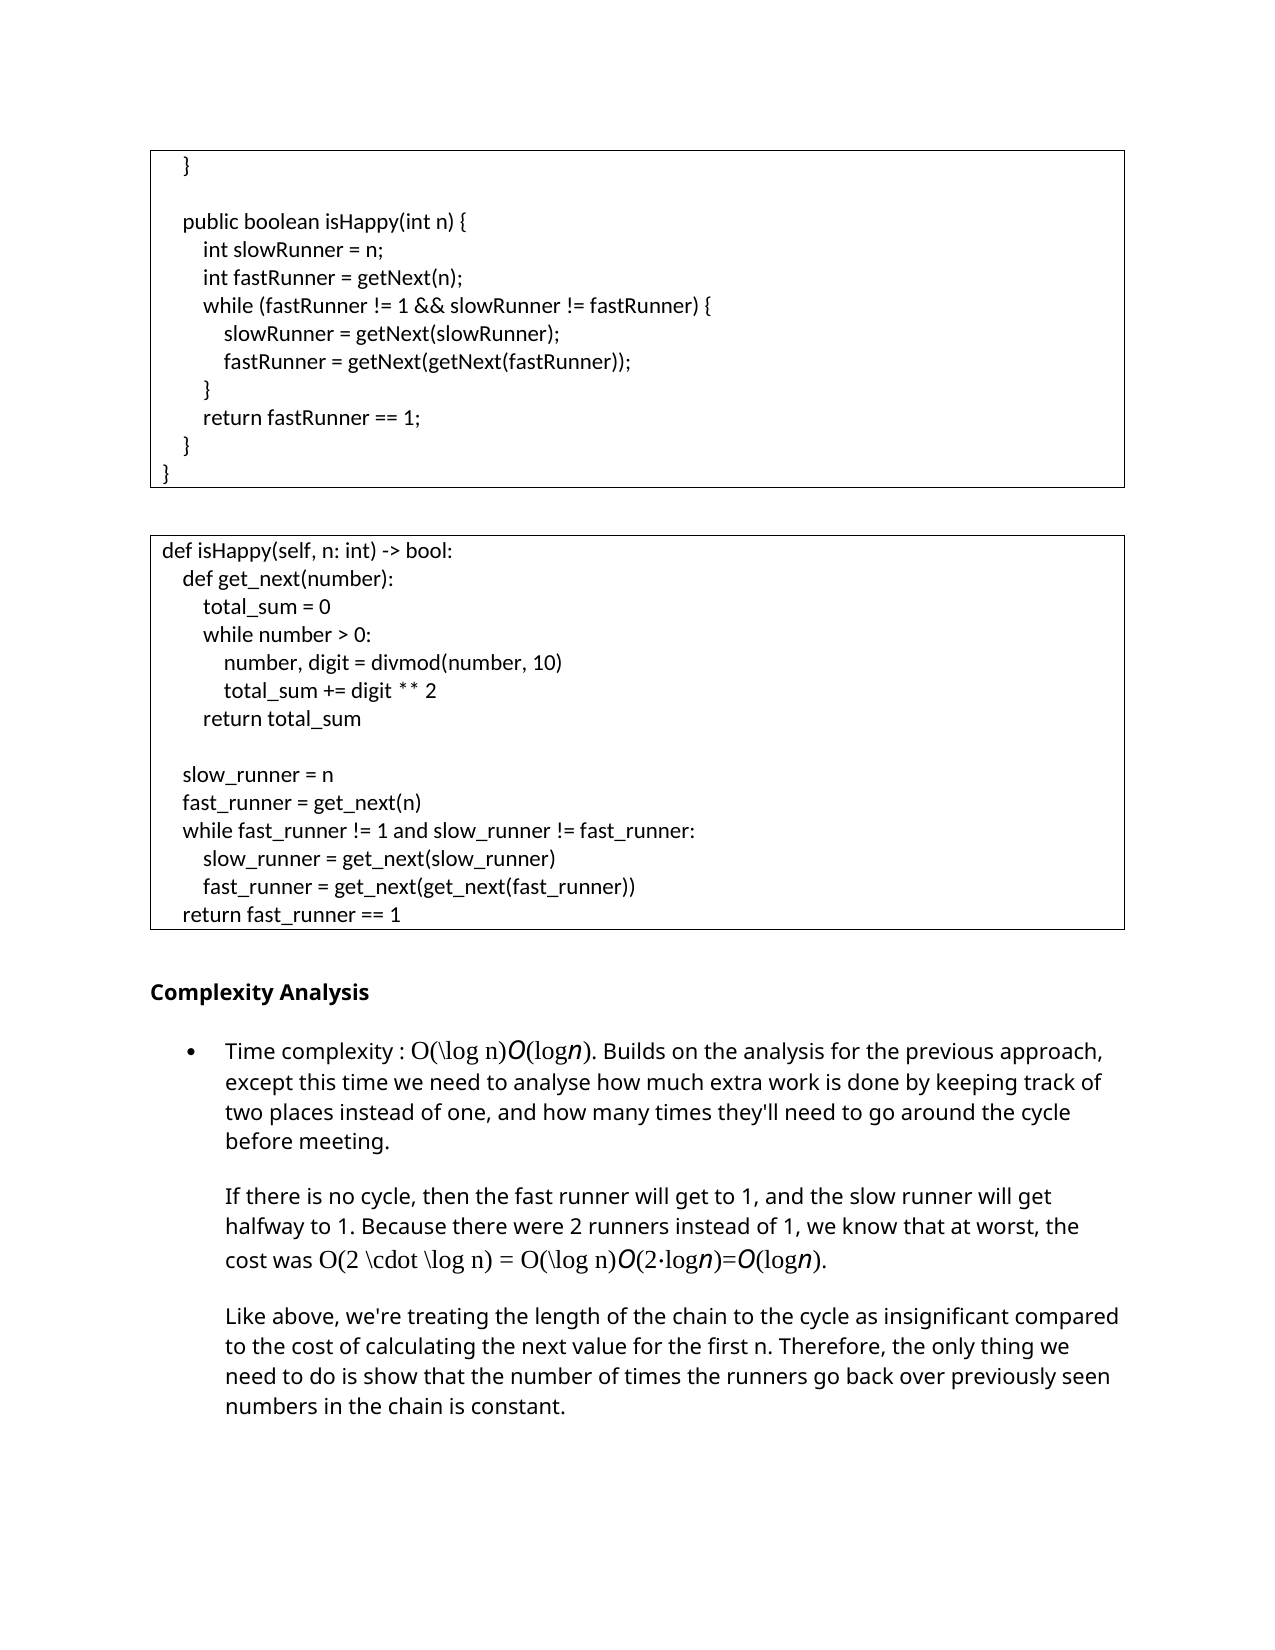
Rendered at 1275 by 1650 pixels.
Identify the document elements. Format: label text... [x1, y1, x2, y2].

text If there is no cycle, then the fast runner will get to 1, and the slow runner will get halfway to 1. Because there were 2 runners instead of 1, we know that at worst, the cost was O(2 \cdot \log n) = O(\log n)O(2⋅logn)=O(logn). [225, 1181, 1125, 1276]
table_header def isHappy(self, n: int) -> bool: def get_next(number): total_sum = 0 while number > 0: number, digit = divmod(number, 10) total_sum += digit ** 2 return total_sum slow_runner = n fast_runner = get_next(n) while fast_runner != 1 and slow_runner != fast_runner: slow_runner = get_next(slow_runner) fast_runner = get_next(get_next(fast_runner)) return fast_runner == 1 [151, 536, 1124, 928]
text Like above, we're treating the length of the chain to the cycle as insignificant compared to the cost of calculating the next value for the first n. Therefore, the only thing we need to do is show that the number of times the runners go back over previously seen numbers in the chain is constant. [225, 1301, 1125, 1420]
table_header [151, 151, 1124, 487]
text Complexity Analysis [150, 976, 1125, 1006]
list Time complexity : O(\log n)O(logn). Builds on the analysis for the previous approach, except this time we need to analyse how much extra work is done by keeping track of two places instead of one, and how many times they'll need to go around the cycle before meeting. [187, 1031, 1125, 1156]
